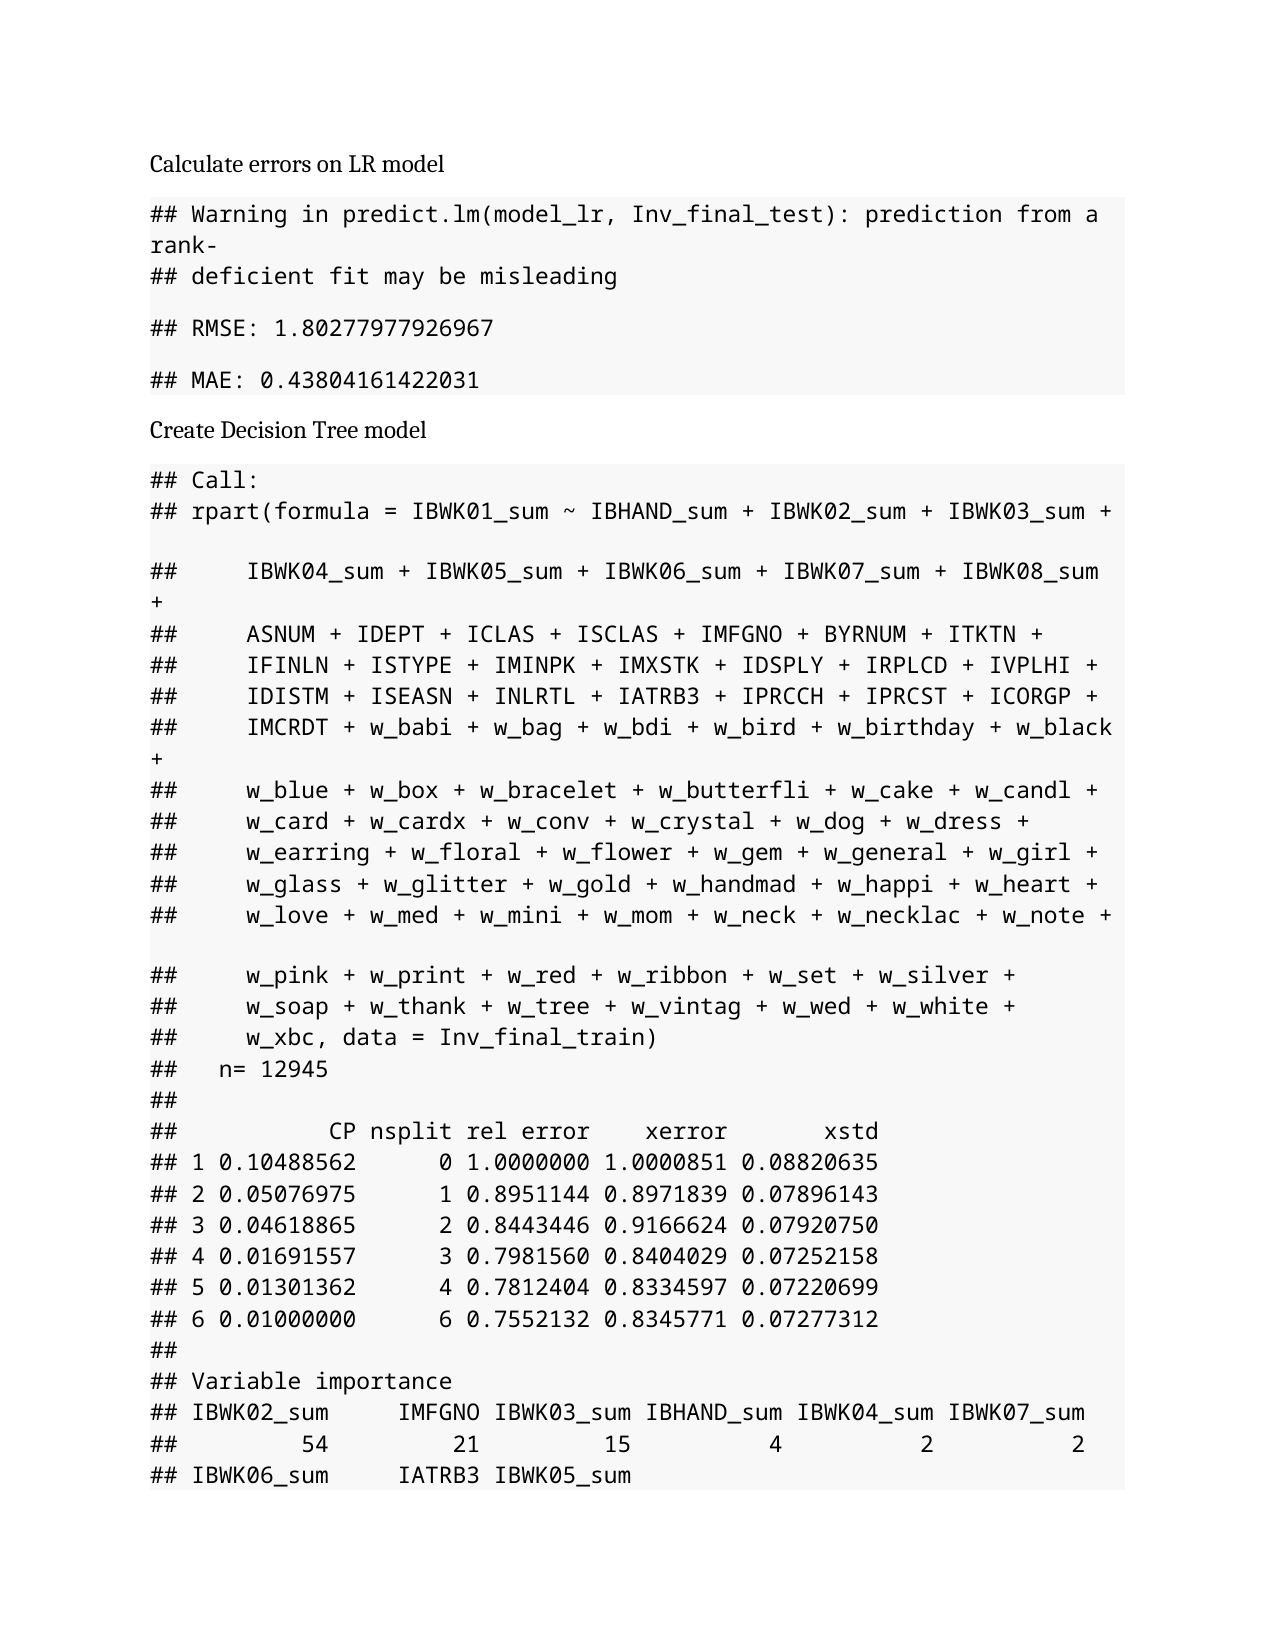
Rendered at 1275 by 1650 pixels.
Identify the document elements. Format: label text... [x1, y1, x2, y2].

text Create Decision Tree model [150, 416, 1125, 445]
text Calculate errors on LR model [150, 150, 1125, 179]
text ## MAE: 0.43804161422031 [150, 364, 1125, 395]
text ## RMSE: 1.80277977926967 [150, 312, 1125, 343]
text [150, 464, 1125, 1490]
text ## Warning in predict.lm(model_lr, Inv_final_test): prediction from a rank- ## deficient fit may be misleading [150, 197, 1125, 291]
